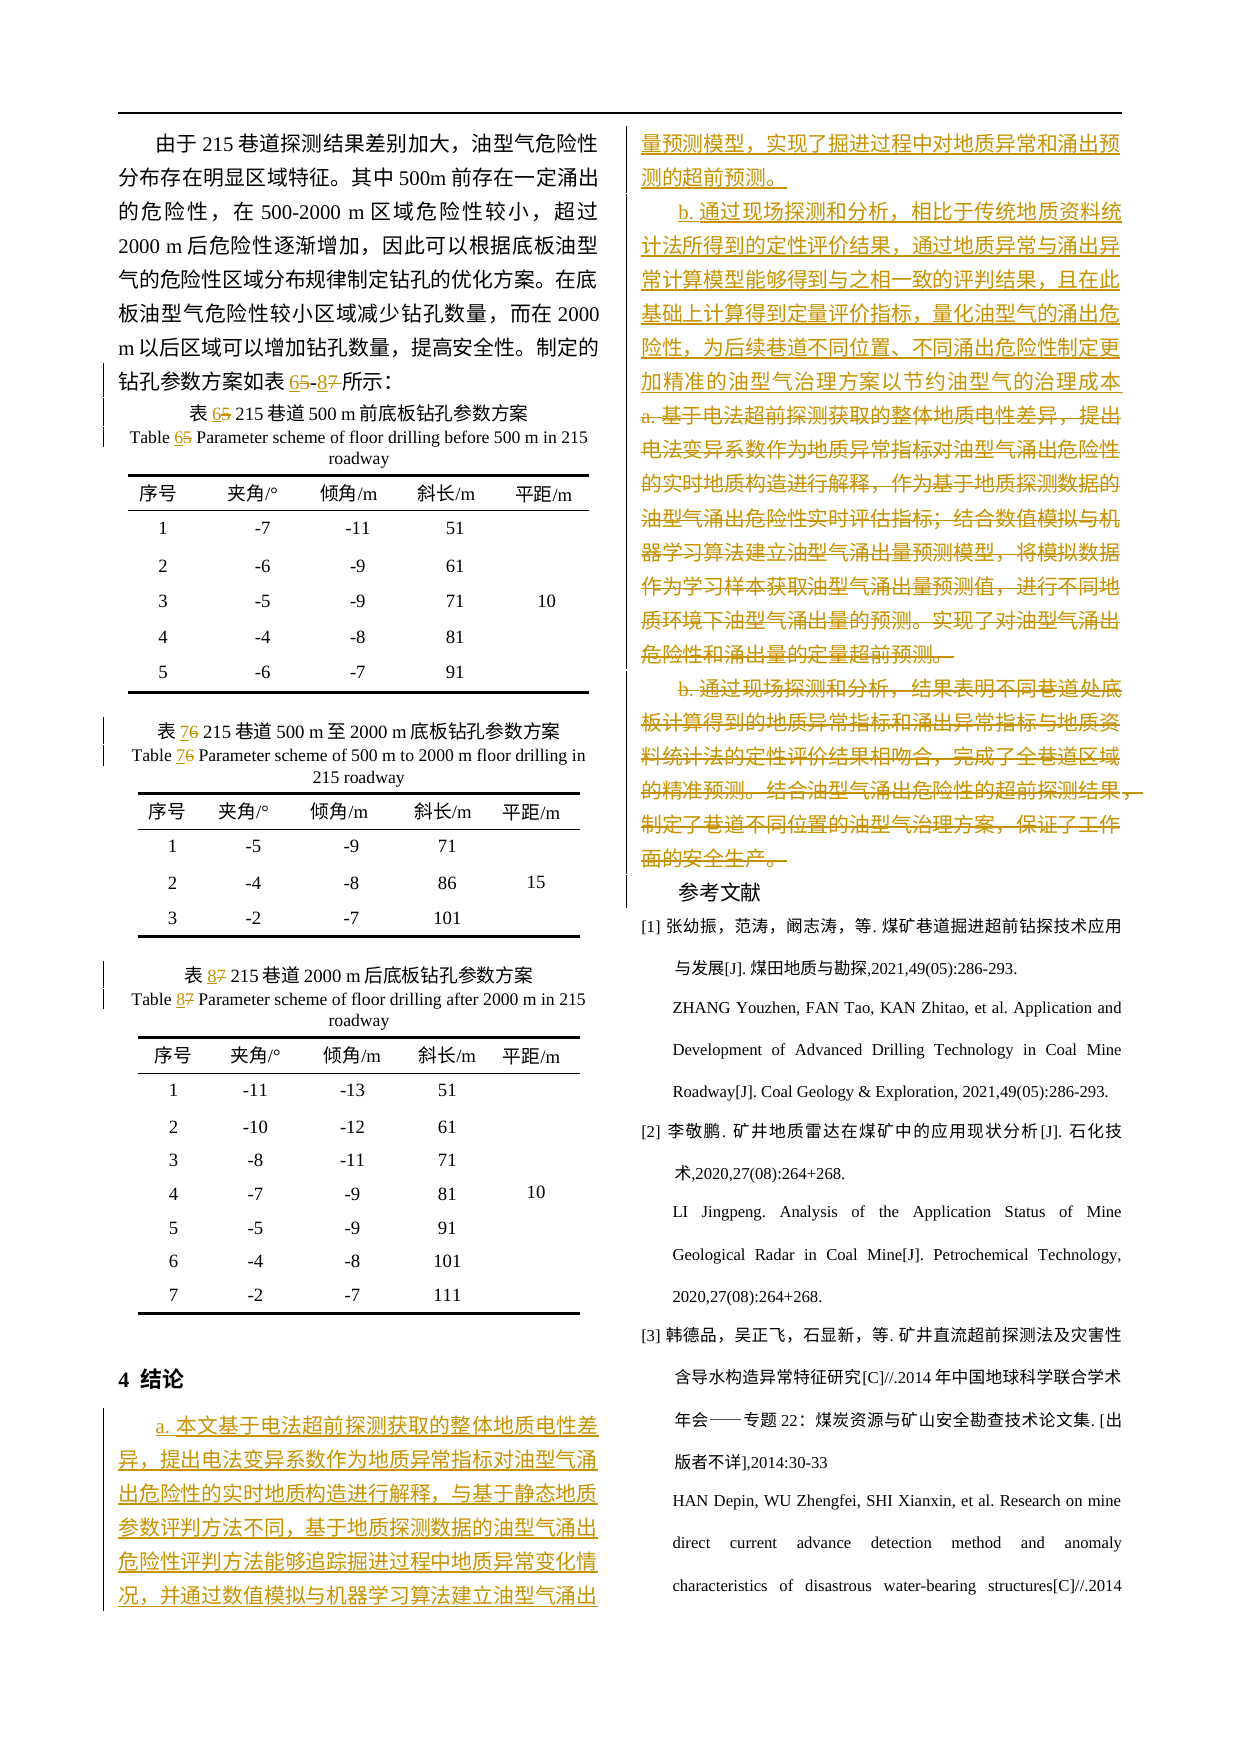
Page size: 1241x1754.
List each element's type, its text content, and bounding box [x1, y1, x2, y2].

text ZHANG Youzhen, FAN Tao, KAN Zhitao, et al. Application and Development of Advanced Drilling Technology in Coal Mine Roadway[J]. Coal Geology & Exploration, 2021,49(05):286-293. [672, 991, 1122, 1108]
table_cell -4 [216, 619, 309, 655]
table_cell 61 [403, 1107, 491, 1144]
table_header 平距/m [491, 795, 580, 829]
table_cell 7 [138, 1279, 209, 1312]
table_header 平距/m [491, 1039, 580, 1072]
text 参考文献 [641, 875, 1122, 908]
table_cell 2 [138, 863, 207, 900]
table_cell 71 [403, 830, 491, 863]
table_cell -7 [309, 655, 406, 691]
table_cell -5 [207, 830, 299, 863]
table_header 夹角/° [207, 795, 299, 829]
table_cell -6 [216, 655, 309, 691]
text 表 215巷道500 m至2000 m底板钻孔参数方案 [118, 717, 599, 744]
table_header 倾角/m [309, 477, 406, 510]
table_cell 61 [406, 546, 503, 583]
table_cell 86 [403, 863, 491, 900]
table_cell -11 [302, 1144, 403, 1178]
table_cell -11 [209, 1074, 302, 1107]
table_cell -8 [309, 619, 406, 655]
table_cell 3 [138, 900, 207, 935]
table_cell 1 [128, 511, 216, 546]
text [3] 韩德品，吴正飞，石显新，等. 矿井直流超前探测法及灾害性含导水构造异常特征研究[C]//.2014年中国地球科学联合学术年会——专题22：煤炭资源与矿山安全勘查技术论文集. [出版者不详],2014:30-33 [641, 1318, 1122, 1477]
text 表 215巷道500 m前底板钻孔参数方案 [118, 398, 599, 426]
table_cell 71 [403, 1144, 491, 1178]
table_cell 10 [504, 511, 589, 691]
table_cell -9 [302, 1178, 403, 1211]
table_header 序号 [128, 477, 216, 510]
table_cell -9 [299, 830, 403, 863]
table_cell -7 [216, 511, 309, 546]
table_cell 101 [403, 900, 491, 935]
table_cell 91 [403, 1211, 491, 1245]
table_cell -5 [209, 1211, 302, 1245]
text [1] 张幼振，范涛，阚志涛，等. 煤矿巷道掘进超前钻探技术应用与发展[J]. 煤田地质与勘探,2021,49(05):286-293. [641, 909, 1122, 984]
table_cell 2 [138, 1107, 209, 1144]
table_cell -8 [209, 1144, 302, 1178]
table_cell 71 [406, 583, 503, 619]
table_cell -9 [309, 546, 406, 583]
text LI Jingpeng. Analysis of the Application Status of Mine Geological Radar in Coal Mine[J]. Petrochemical Technology, 2020,27(08):264+268. [672, 1195, 1122, 1312]
text Table Parameter scheme of floor drilling before 500 m in 215 roadway [118, 427, 599, 468]
table_cell 51 [406, 511, 503, 546]
table_cell 111 [403, 1279, 491, 1312]
text Table Parameter scheme of floor drilling after 2000 m in 215 roadway [118, 989, 599, 1031]
table_cell 4 [138, 1178, 209, 1211]
table_cell -8 [299, 863, 403, 900]
table_cell -2 [207, 900, 299, 935]
title 4 结论 [118, 1361, 599, 1394]
table_cell 3 [128, 583, 216, 619]
table_cell 101 [403, 1245, 491, 1278]
table_header 平距/m [504, 477, 589, 510]
table_cell -8 [302, 1245, 403, 1278]
table_header 夹角/° [216, 477, 309, 510]
table_cell 1 [138, 1074, 209, 1107]
table_header 斜长/m [403, 795, 491, 829]
table_cell -9 [302, 1211, 403, 1245]
table_cell -7 [299, 900, 403, 935]
table_header 夹角/° [209, 1039, 302, 1072]
table_cell 5 [138, 1211, 209, 1245]
table_cell 2 [128, 546, 216, 583]
table_cell -4 [207, 863, 299, 900]
table_cell -9 [309, 583, 406, 619]
table_header 序号 [138, 1039, 209, 1072]
table_cell -7 [209, 1178, 302, 1211]
table_cell 51 [403, 1074, 491, 1107]
table_cell 10 [491, 1074, 580, 1312]
table_cell -10 [209, 1107, 302, 1144]
text 表 215巷道2000 m后底板钻孔参数方案 [118, 961, 599, 988]
table_cell -5 [216, 583, 309, 619]
table_cell -6 [216, 546, 309, 583]
table_header 斜长/m [406, 477, 503, 510]
text 由于215巷道探测结果差别加大，油型气危险性分布存在明显区域特征。其中500m前存在一定涌出的危险性，在500-2000 m区域危险性较小，超过2000 m后危险性逐渐增加，因此可以根据底板油型气的危险性区域分布规律制定钻孔的优化方案。在底板油型气危险性较小区域减少钻孔数量，而在2000 m以后区域可以增加钻孔数量，提高安全性。制定的钻孔参数方案如表-所示： [118, 126, 599, 397]
table_cell -12 [302, 1107, 403, 1144]
table_header 倾角/m [299, 795, 403, 829]
table_cell 15 [491, 830, 580, 935]
table_cell 3 [138, 1144, 209, 1178]
table_cell 91 [406, 655, 503, 691]
table_cell 81 [403, 1178, 491, 1211]
text [2] 李敬鹏. 矿井地质雷达在煤矿中的应用现状分析[J]. 石化技术,2020,27(08):264+268. [641, 1113, 1122, 1188]
table_cell -4 [209, 1245, 302, 1278]
table_cell 5 [128, 655, 216, 691]
table_cell -2 [209, 1279, 302, 1312]
table_header 斜长/m [403, 1039, 491, 1072]
table_cell -13 [302, 1074, 403, 1107]
table_cell -7 [302, 1279, 403, 1312]
table_cell 1 [138, 830, 207, 863]
table_header 倾角/m [302, 1039, 403, 1072]
table_cell -11 [309, 511, 406, 546]
table_cell 81 [406, 619, 503, 655]
table_cell 6 [138, 1245, 209, 1278]
text Table Parameter scheme of 500 m to 2000 m floor drilling in 215 roadway [118, 745, 599, 787]
table_header 序号 [138, 795, 207, 829]
table_cell 4 [128, 619, 216, 655]
